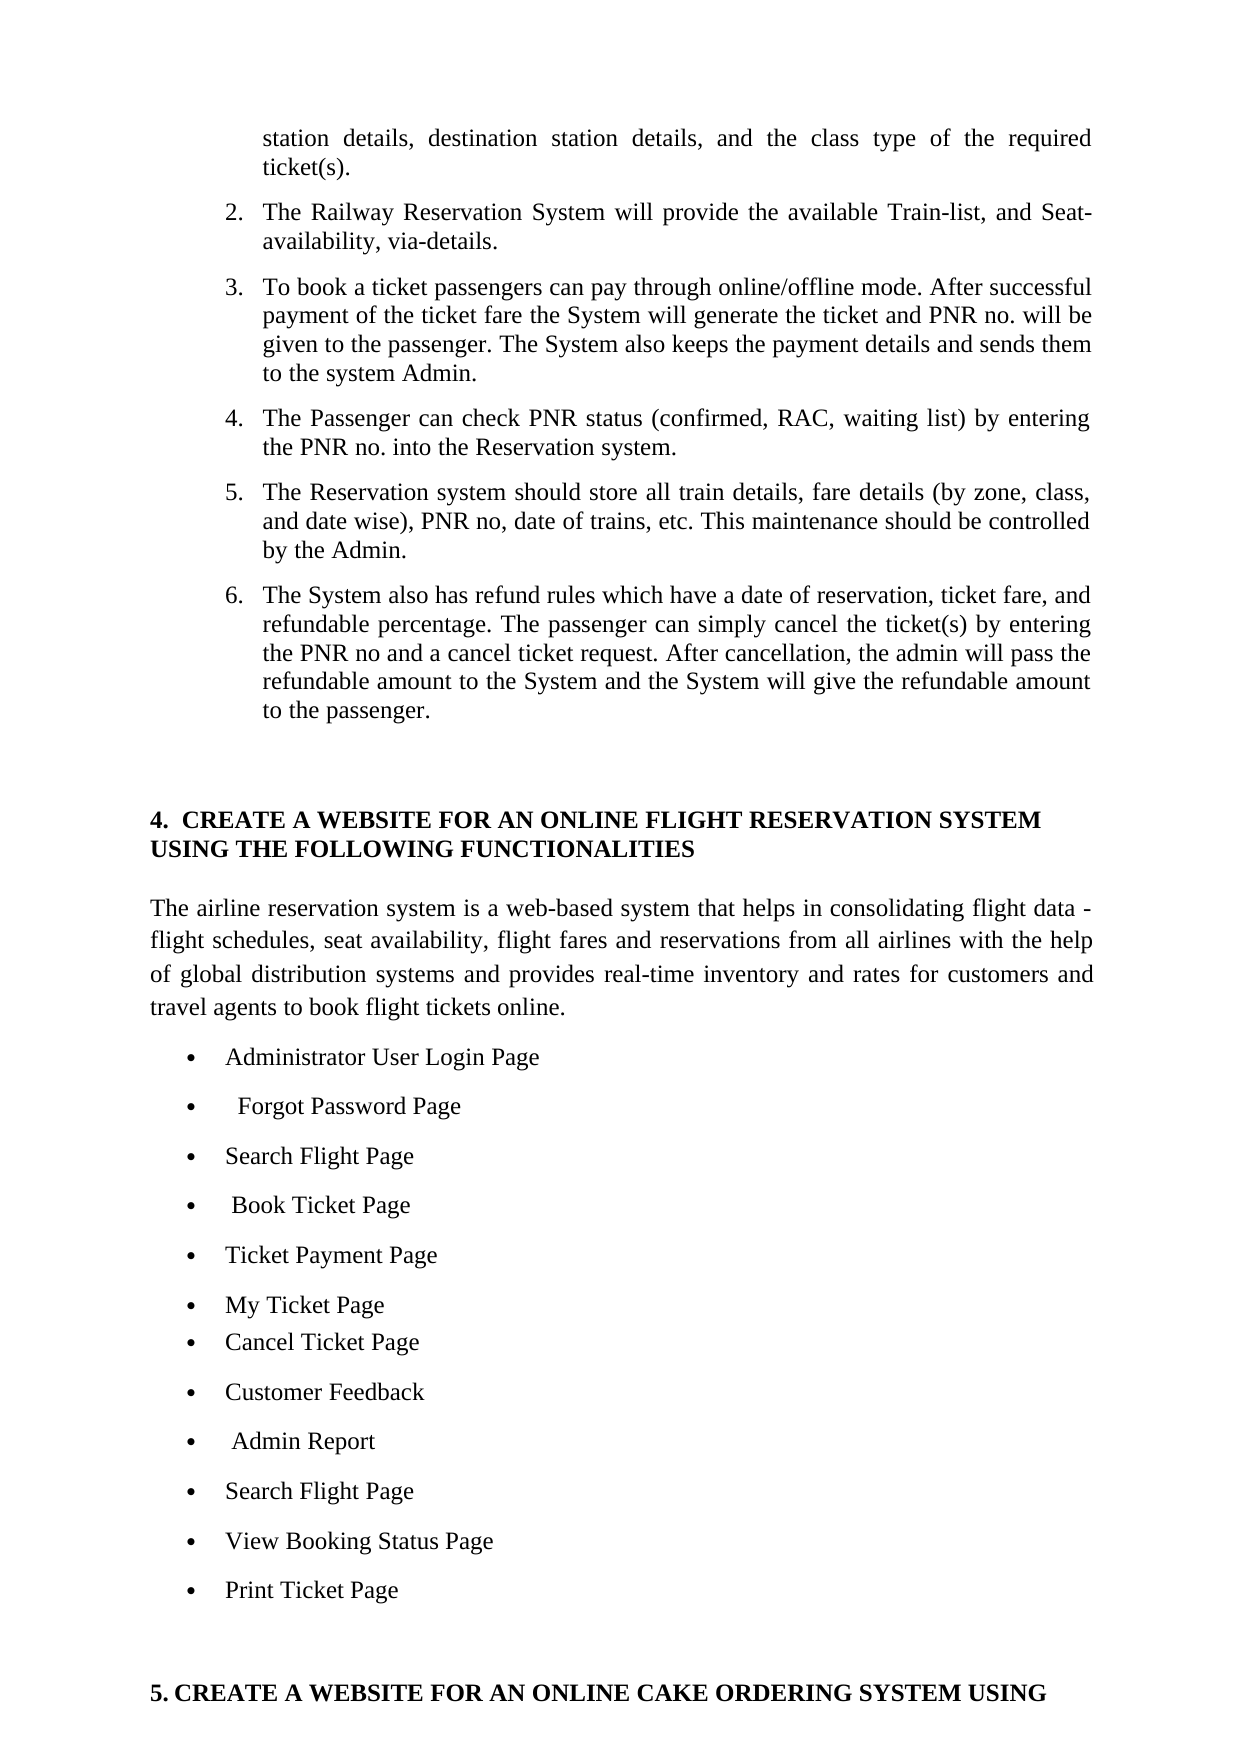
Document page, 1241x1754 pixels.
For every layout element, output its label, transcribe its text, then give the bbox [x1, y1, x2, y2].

list The Reservation system should store all train details, fare details (by zone, class, and date wise), PNR no, date of trains, etc. This maintenance should be controlled by the Admin. [225, 477, 1092, 563]
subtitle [150, 1678, 1093, 1707]
list Administrator User Login Page [187, 1042, 1153, 1070]
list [225, 123, 1091, 180]
subtitle CREATE A WEBSITE FOR AN ONLINE FLIGHT RESERVATION SYSTEM USING THE FOLLOWING FUNCTIONALITIES [150, 805, 1093, 863]
list Search Flight Page [187, 1476, 1153, 1505]
text The airline reservation system is a web-based system that helps in consolidating flight data - flight schedules, seat availability, flight fares and reservations from all airlines with the help of global distribution systems and provides real-time inventory and rates for customers and travel agents to book flight tickets online. [150, 893, 1093, 1020]
list Search Flight Page [187, 1141, 1153, 1170]
list Customer Feedback [187, 1377, 1153, 1405]
list Ticket Payment Page [187, 1240, 1153, 1269]
list Cancel Ticket Page [187, 1327, 1153, 1356]
list The Passenger can check PNR status (confirmed, RAC, waiting list) by entering the PNR no. into the Reservation system. [225, 403, 1091, 461]
list View Booking Status Page [187, 1526, 1153, 1554]
list To book a ticket passengers can pay through online/offline mode. After successful payment of the ticket fare the System will generate the ticket and PNR no. will be given to the passenger. The System also keeps the payment details and sends them to the system Admin. [225, 272, 1093, 387]
list Admin Report [187, 1426, 1153, 1455]
list Forgot Password Page [187, 1091, 1153, 1120]
list My Ticket Page [187, 1290, 1153, 1319]
list Book Ticket Page [187, 1191, 1153, 1219]
list The System also has refund rules which have a date of reservation, ticket fare, and refundable percentage. The passenger can simply cancel the ticket(s) by entering the PNR no and a cancel ticket request. After cancellation, the admin will pass the refundable amount to the System and the System will give the refundable amount to the passenger. [225, 580, 1092, 724]
list Print Ticket Page [187, 1575, 1153, 1604]
list The Railway Reservation System will provide the available Train-list, and Seat- availability, via-details. [225, 197, 1093, 255]
